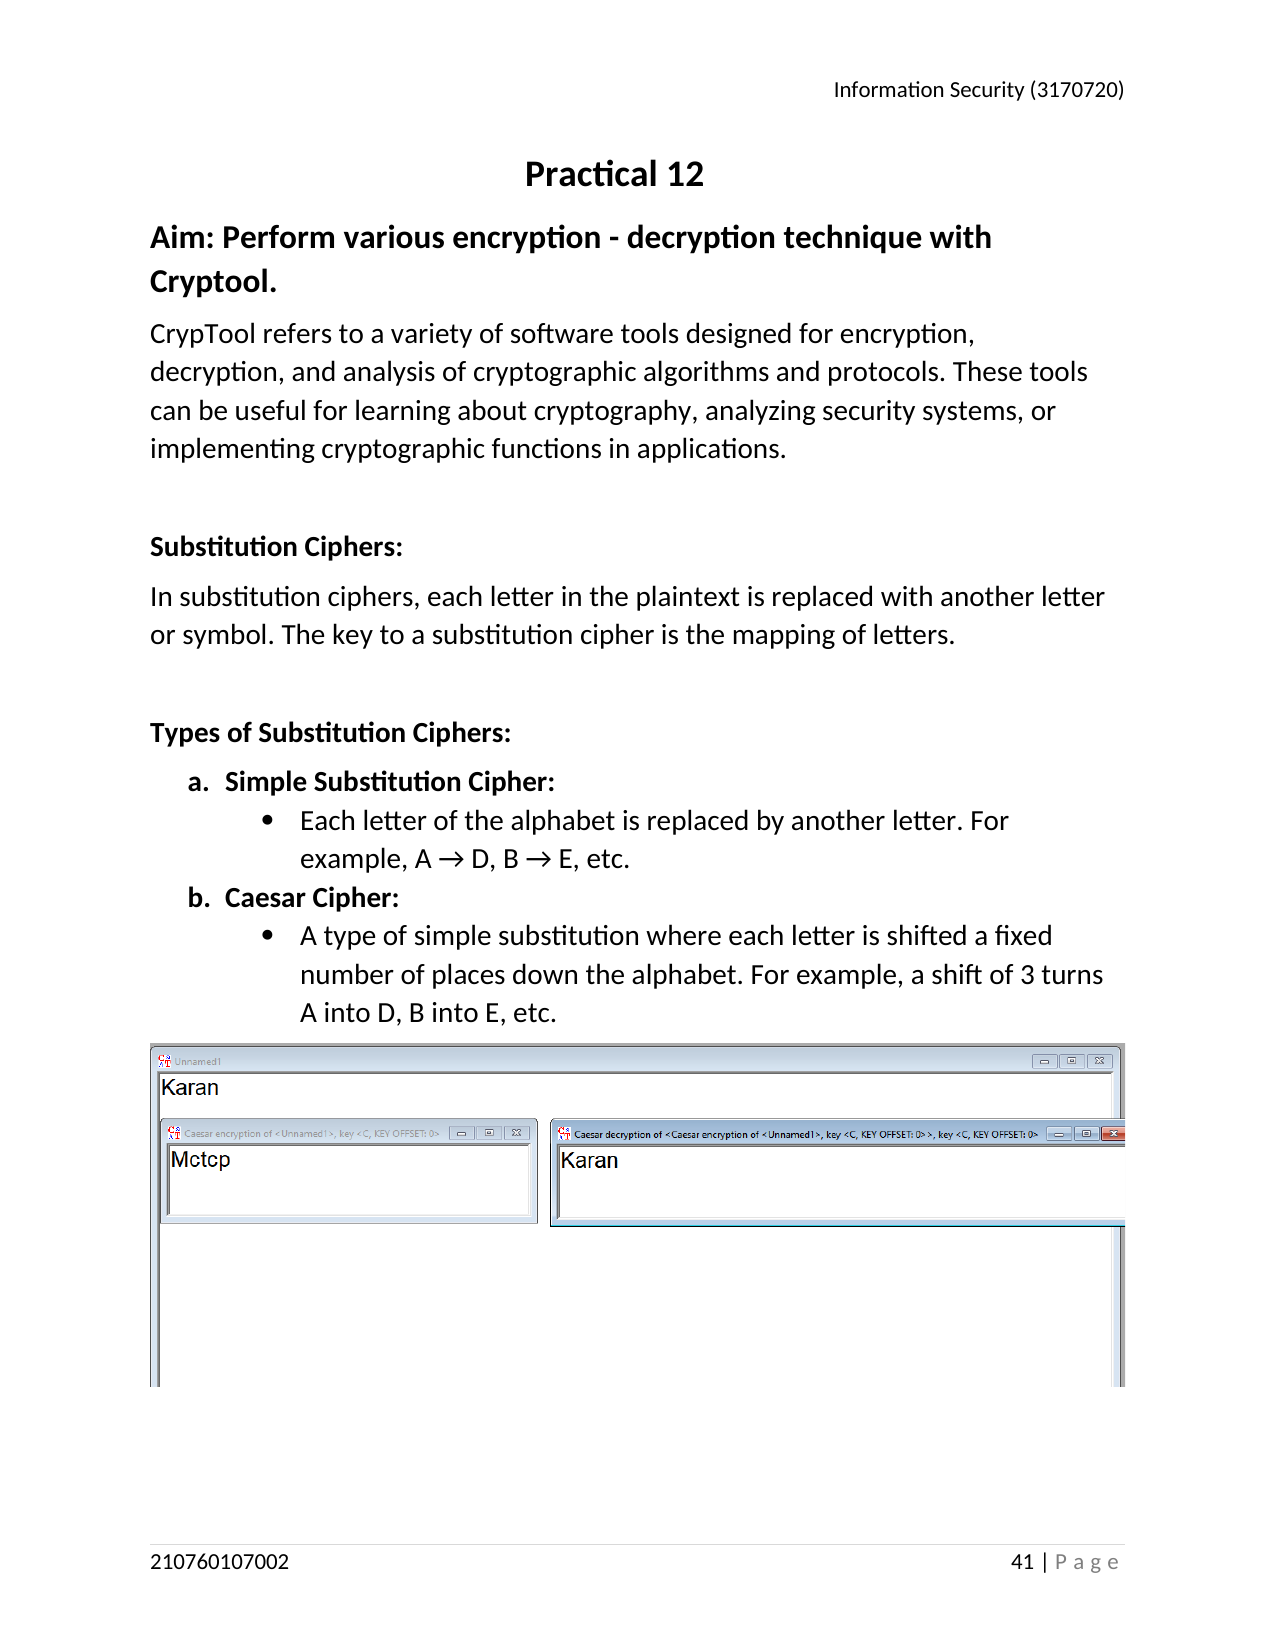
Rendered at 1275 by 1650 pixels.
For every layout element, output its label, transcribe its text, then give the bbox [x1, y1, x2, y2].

list Each letter of the alphabet is replaced by another letter. For example, A → D, B → E, etc. [262, 802, 1113, 876]
list A type of simple substitution where each letter is shifted a fixed number of places down the alphabet. For example, a shift of 3 turns A into D, B into E, etc. [262, 917, 1113, 1030]
list Simple Substitution Cipher: [187, 763, 1113, 799]
picture [150, 1043, 1125, 1387]
text Substitution Ciphers: [150, 528, 1113, 564]
text Aim: Perform various encryption - decryption technique with Cryptool. [150, 216, 1113, 301]
text Practical 12 [525, 150, 1125, 196]
text In substitution ciphers, each letter in the plaintext is replaced with another letter or symbol. The key to a substitution cipher is the mapping of letters. [150, 578, 1113, 652]
text CrypTool refers to a variety of software tools designed for encryption, decryption, and analysis of cryptographic algorithms and protocols. These tools can be useful for learning about cryptography, analyzing security systems, or implementing cryptographic functions in applications. [150, 315, 1113, 466]
text Types of Substitution Ciphers: [150, 714, 1113, 750]
list Caesar Cipher: [187, 879, 1113, 914]
